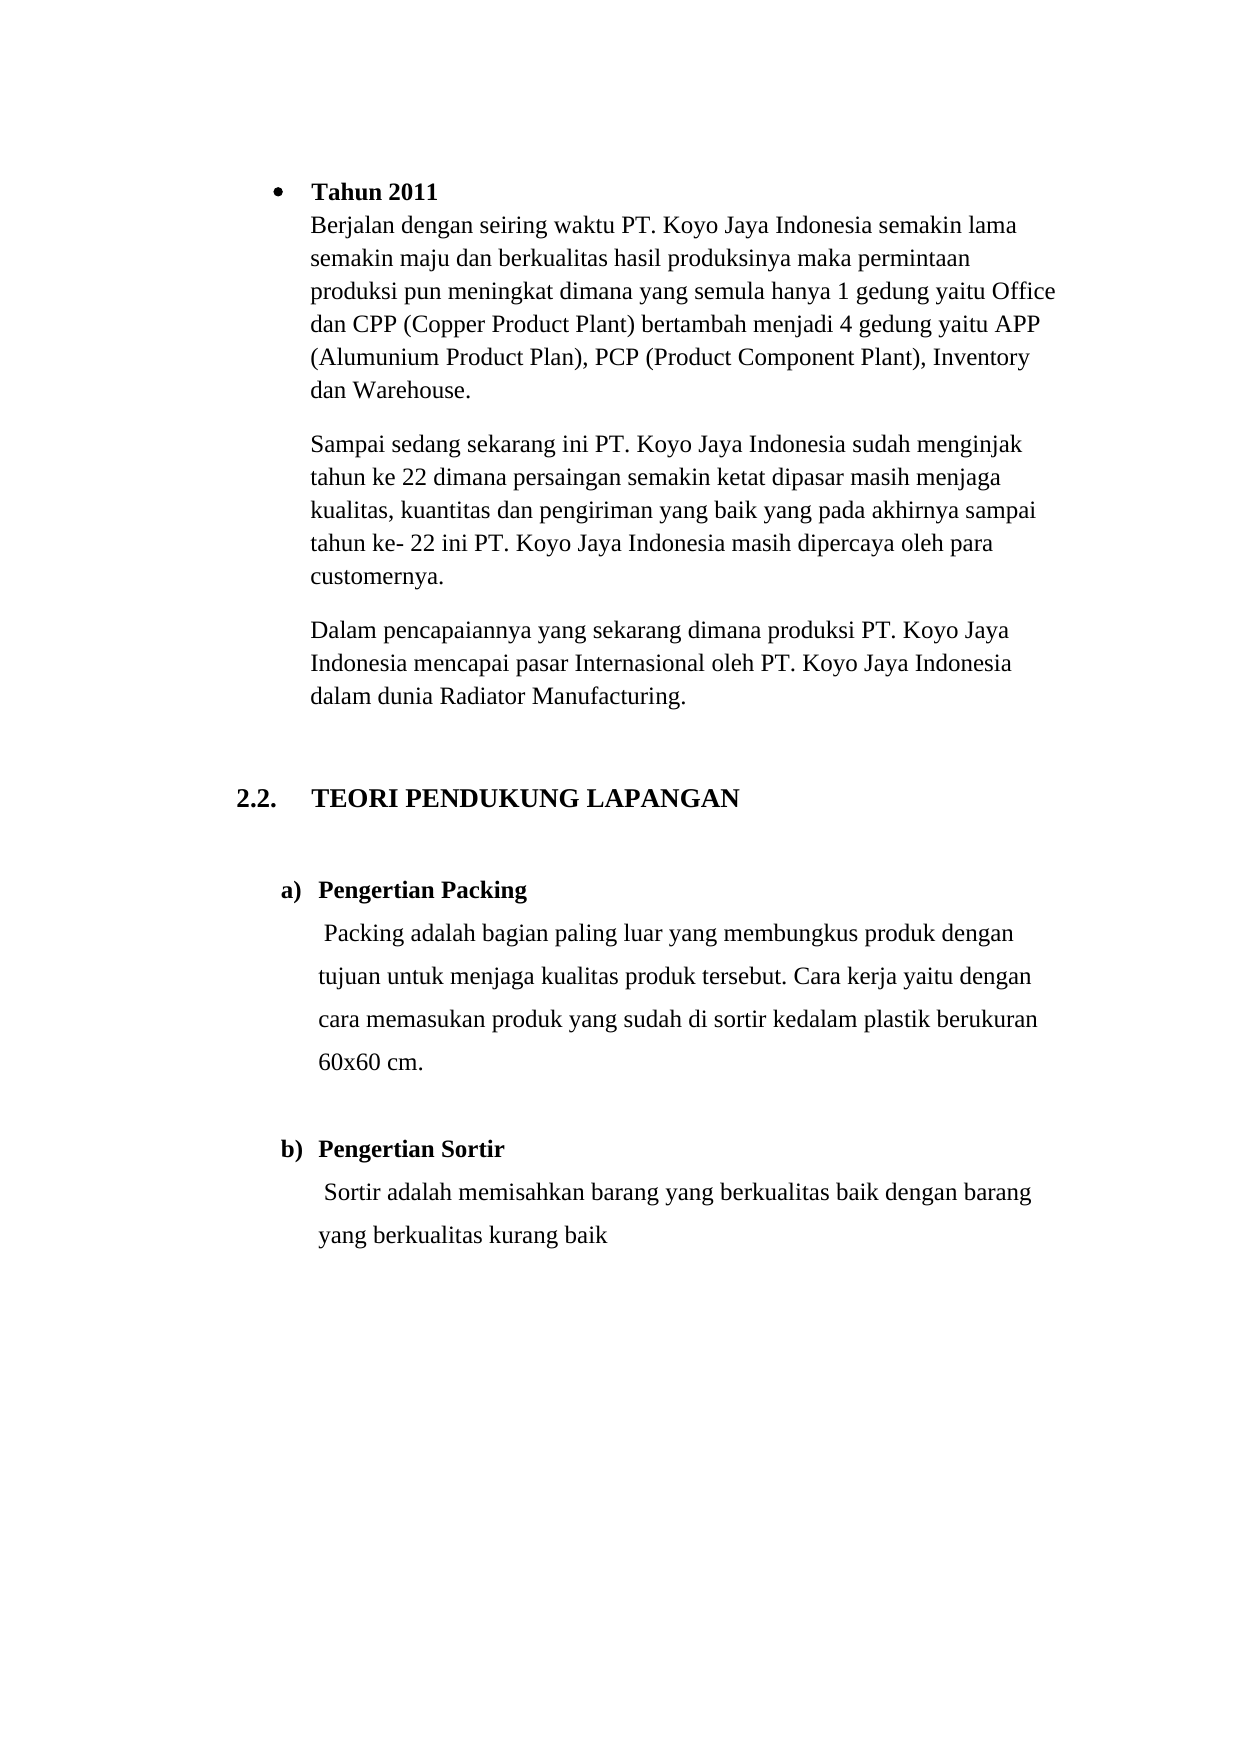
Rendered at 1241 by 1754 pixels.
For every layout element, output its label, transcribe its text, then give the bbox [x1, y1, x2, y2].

list TEORI PENDUKUNG LAPANGAN [236, 782, 1063, 813]
list Sortir adalah memisahkan barang yang berkualitas baik dengan barang yang berkualitas kurang baik [318, 1177, 1063, 1249]
list Tahun 2011 [274, 177, 1063, 206]
text Sampai sedang sekarang ini PT. Koyo Jaya Indonesia sudah menginjak tahun ke 22 dimana persaingan semakin ketat dipasar masih menjaga kualitas, kuantitas dan pengiriman yang baik yang pada akhirnya sampai tahun ke- 22 ini PT. Koyo Jaya Indonesia masih dipercaya oleh para customernya. [310, 429, 1063, 590]
text Dalam pencapaiannya yang sekarang dimana produksi PT. Koyo Jaya Indonesia mencapai pasar Internasional oleh PT. Koyo Jaya Indonesia dalam dunia Radiator Manufacturing. [310, 615, 1063, 710]
list Pengertian Sortir [281, 1134, 1063, 1162]
list Pengertian Packing [281, 875, 1063, 904]
list Packing adalah bagian paling luar yang membungkus produk dengan tujuan untuk menjaga kualitas produk tersebut. Cara kerja yaitu dengan cara memasukan produk yang sudah di sortir kedalam plastik berukuran 60x60 cm. [318, 918, 1063, 1076]
